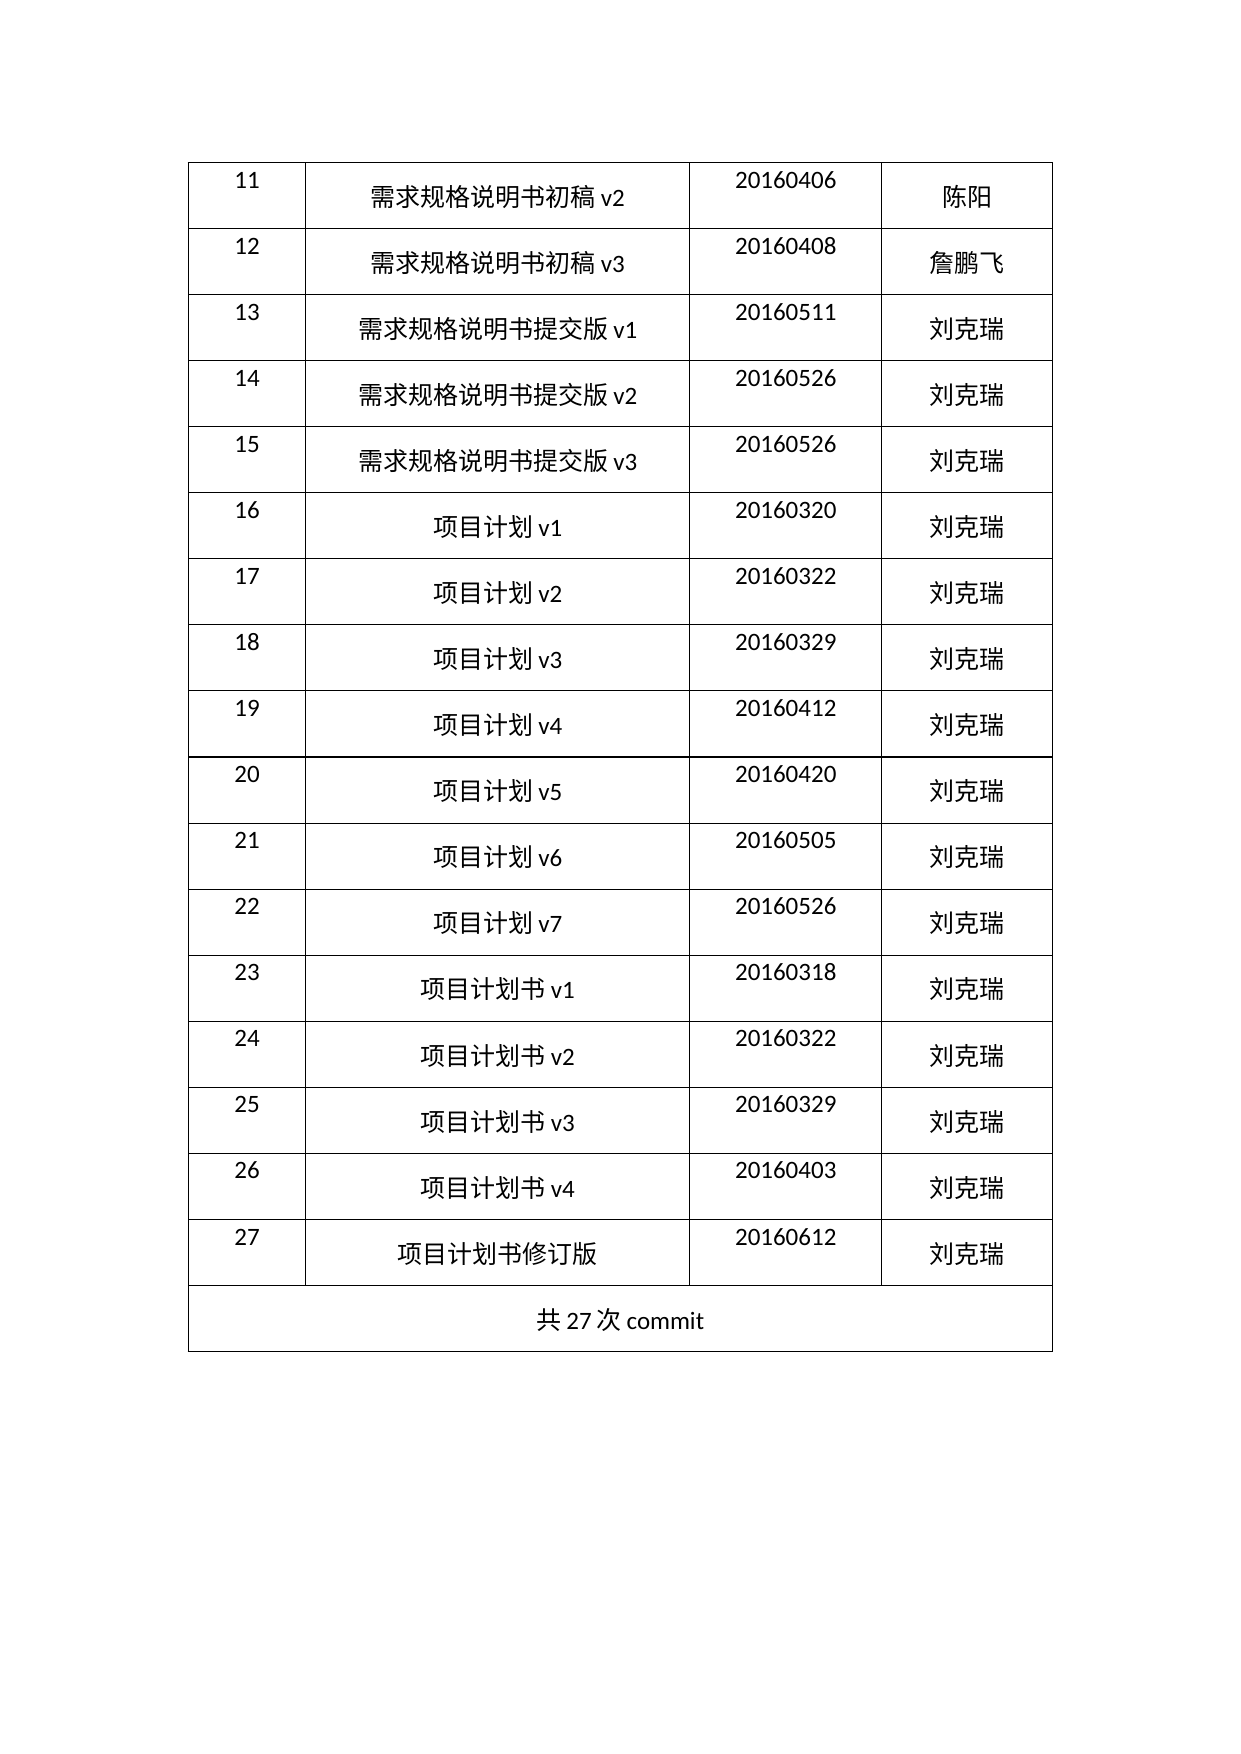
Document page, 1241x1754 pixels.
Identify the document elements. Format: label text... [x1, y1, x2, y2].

table_cell 项目计划v1 [306, 493, 689, 558]
table_cell 20160505 [690, 824, 881, 888]
table_cell 12 [189, 229, 305, 294]
table_cell 20160612 [690, 1220, 881, 1285]
table_cell 需求规格说明书提交版v3 [306, 427, 689, 492]
table_cell 项目计划书v1 [306, 956, 689, 1021]
table_cell 14 [189, 361, 305, 426]
table_cell 20 [189, 758, 305, 822]
table_cell 20160318 [690, 956, 881, 1021]
table_cell 刘克瑞 [882, 1154, 1052, 1219]
table_cell 陈阳 [882, 163, 1052, 228]
table_cell 项目计划书v3 [306, 1088, 689, 1153]
table_cell 20160320 [690, 493, 881, 558]
table_cell 刘克瑞 [882, 295, 1052, 360]
table_cell 项目计划书v4 [306, 1154, 689, 1219]
table_cell 27 [189, 1220, 305, 1285]
table_cell 20160420 [690, 758, 881, 822]
table_cell 刘克瑞 [882, 427, 1052, 492]
table_cell 詹鹏飞 [882, 229, 1052, 294]
table_cell 刘克瑞 [882, 758, 1052, 822]
table_cell 21 [189, 824, 305, 888]
table_cell 20160322 [690, 559, 881, 624]
table_cell 共27次commit [189, 1286, 1052, 1351]
table_cell 24 [189, 1022, 305, 1087]
table_cell 项目计划书修订版 [306, 1220, 689, 1285]
table_cell 项目计划书v2 [306, 1022, 689, 1087]
table_cell 项目计划v6 [306, 824, 689, 888]
table_cell 项目计划v4 [306, 691, 689, 756]
table_cell 项目计划v7 [306, 890, 689, 954]
table_cell 20160412 [690, 691, 881, 756]
table_cell 20160526 [690, 890, 881, 954]
table_cell 16 [189, 493, 305, 558]
table_cell 15 [189, 427, 305, 492]
table_cell 13 [189, 295, 305, 360]
table_cell 20160408 [690, 229, 881, 294]
table_cell 刘克瑞 [882, 559, 1052, 624]
table_cell 刘克瑞 [882, 361, 1052, 426]
table_cell 刘克瑞 [882, 890, 1052, 954]
table_cell 20160322 [690, 1022, 881, 1087]
table_cell 需求规格说明书初稿v3 [306, 229, 689, 294]
table_cell 19 [189, 691, 305, 756]
table_cell 20160526 [690, 427, 881, 492]
table_cell 刘克瑞 [882, 493, 1052, 558]
table_cell 17 [189, 559, 305, 624]
table_cell 26 [189, 1154, 305, 1219]
table_cell 20160526 [690, 361, 881, 426]
table_cell 20160403 [690, 1154, 881, 1219]
table_cell 刘克瑞 [882, 1022, 1052, 1087]
table_cell 刘克瑞 [882, 824, 1052, 888]
table_cell 需求规格说明书初稿v2 [306, 163, 689, 228]
table_cell 刘克瑞 [882, 956, 1052, 1021]
table_cell 刘克瑞 [882, 691, 1052, 756]
table_cell 23 [189, 956, 305, 1021]
table_cell 需求规格说明书提交版v2 [306, 361, 689, 426]
table_cell 25 [189, 1088, 305, 1153]
table_cell 刘克瑞 [882, 1088, 1052, 1153]
table_cell 11 [189, 163, 305, 228]
table_cell 项目计划v2 [306, 559, 689, 624]
table_cell 刘克瑞 [882, 1220, 1052, 1285]
table_cell 22 [189, 890, 305, 954]
table_cell 项目计划v5 [306, 758, 689, 822]
table_cell 刘克瑞 [882, 625, 1052, 690]
table_cell 20160329 [690, 1088, 881, 1153]
table_cell 需求规格说明书提交版v1 [306, 295, 689, 360]
table_cell 18 [189, 625, 305, 690]
table_cell 项目计划v3 [306, 625, 689, 690]
table_cell 20160406 [690, 163, 881, 228]
table_cell 20160511 [690, 295, 881, 360]
table_cell 20160329 [690, 625, 881, 690]
